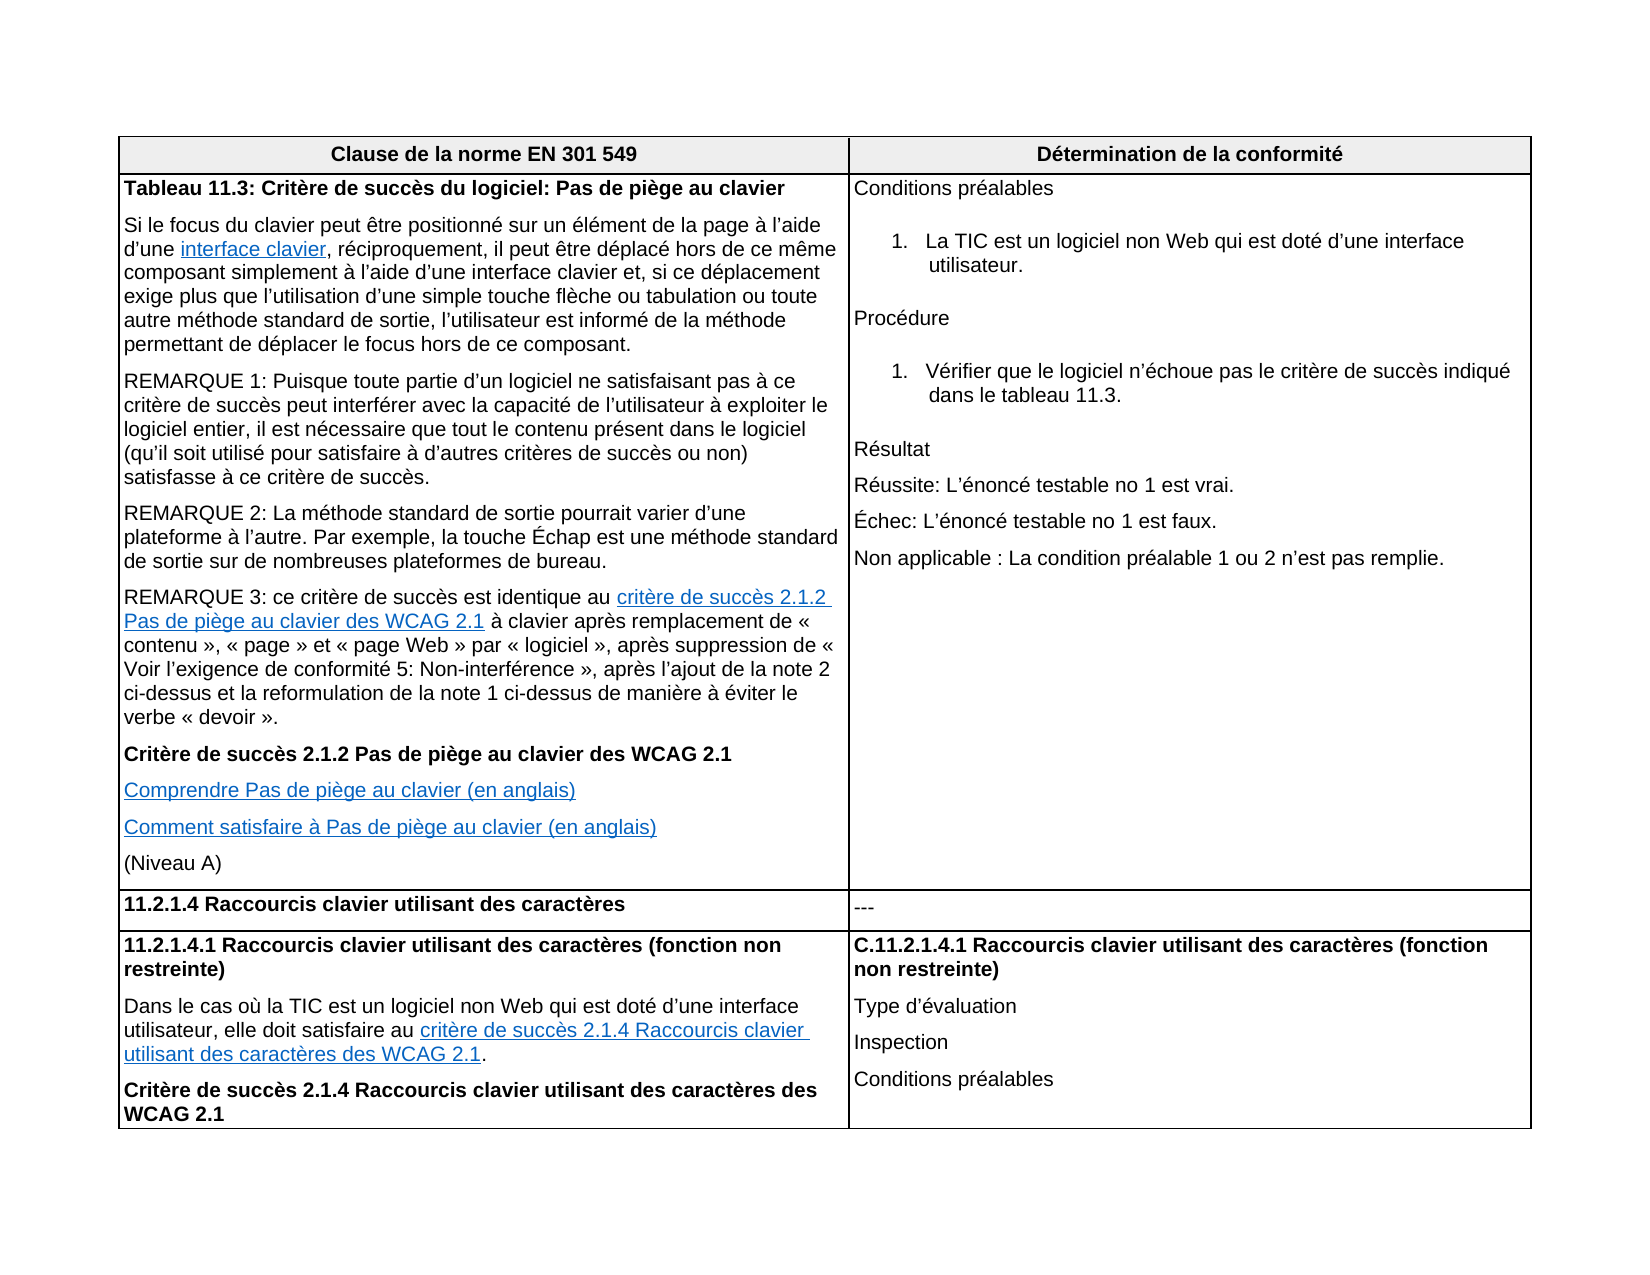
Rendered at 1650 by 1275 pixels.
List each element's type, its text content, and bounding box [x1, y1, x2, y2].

table_cell 11.2.1.4 Raccourcis clavier utilisant des caractères [120, 891, 848, 930]
table_header Clause de la norme EN 301 549 [120, 137, 849, 173]
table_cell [120, 932, 848, 1127]
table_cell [120, 175, 848, 889]
table_header Détermination de la conformité [850, 137, 1530, 173]
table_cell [850, 175, 1530, 889]
table_cell --- [850, 891, 1530, 930]
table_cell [850, 932, 1530, 1127]
